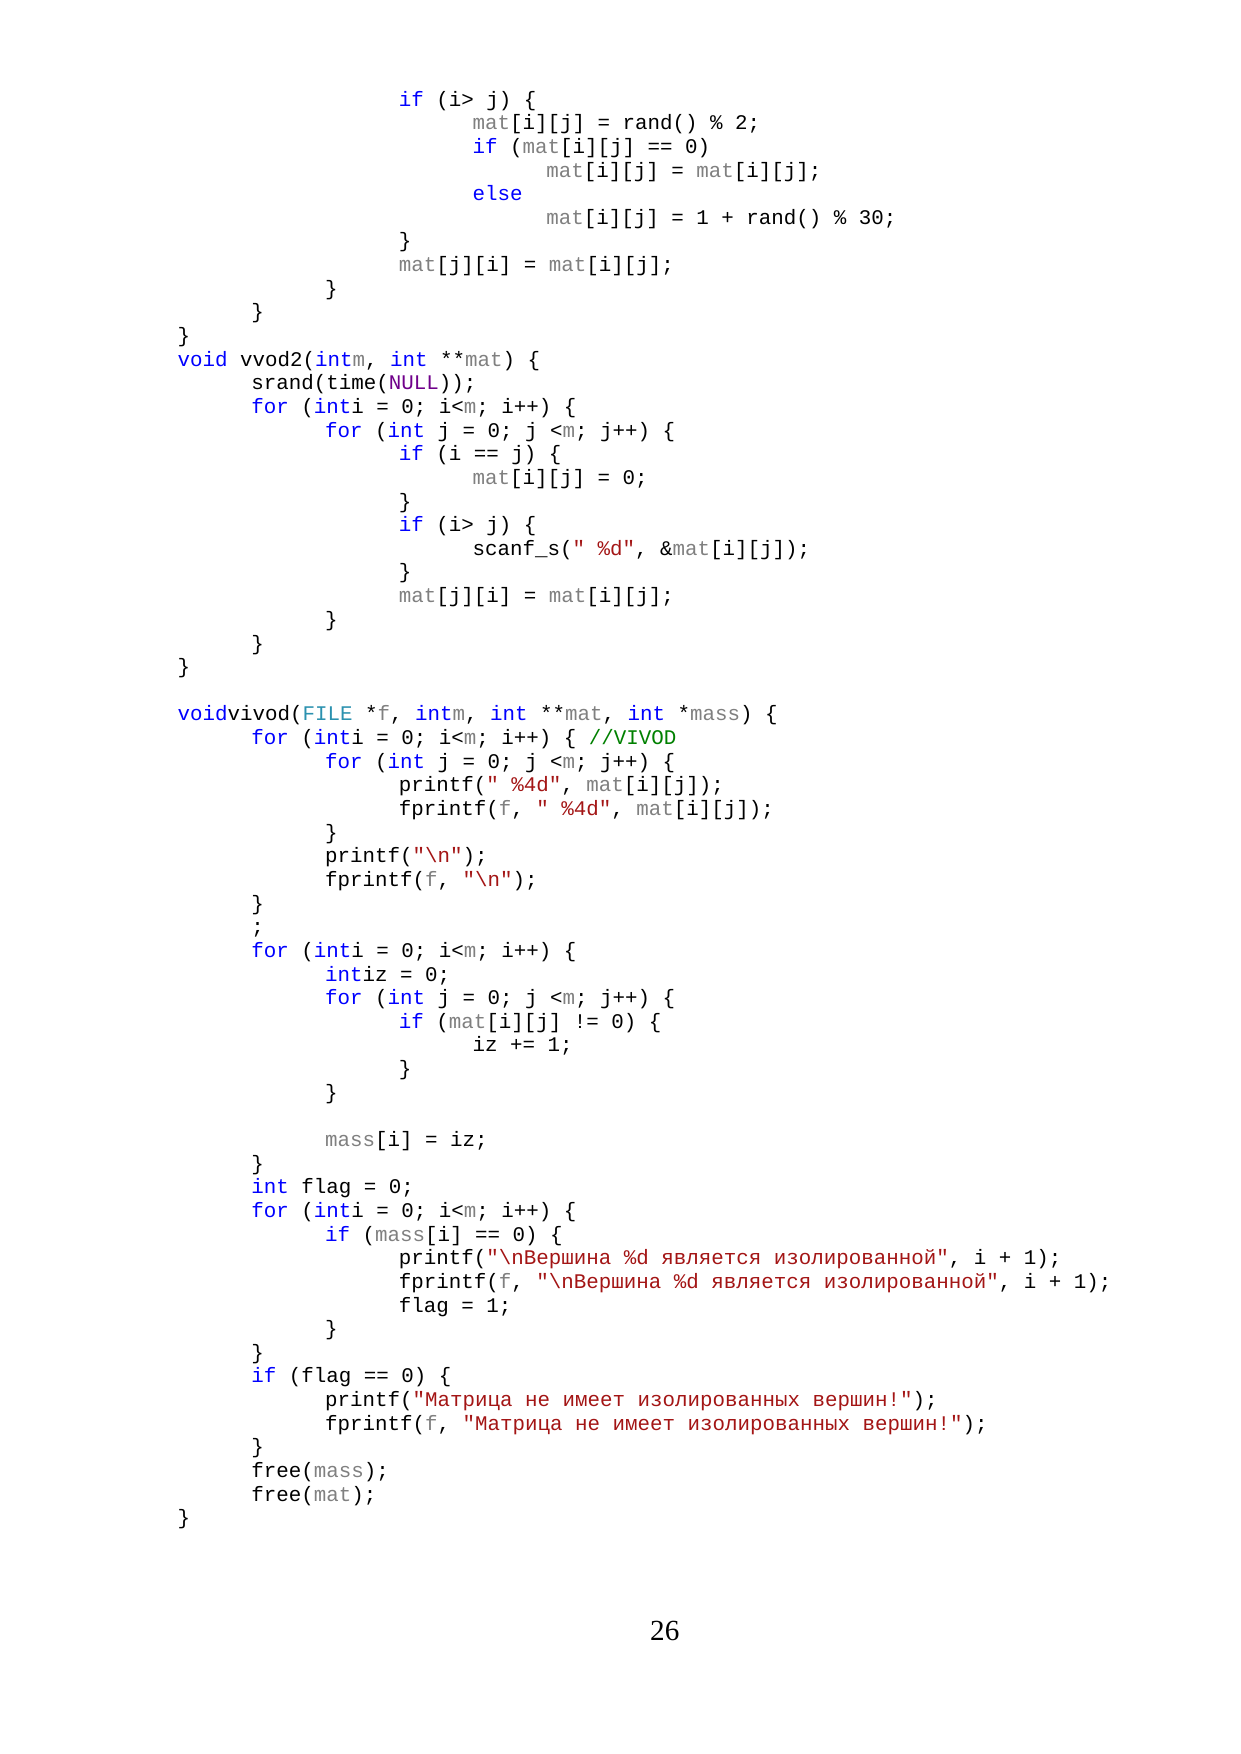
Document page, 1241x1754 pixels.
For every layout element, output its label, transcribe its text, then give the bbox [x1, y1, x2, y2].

text mat[i][j] = rand() % 2; [177, 112, 1152, 136]
text } [177, 1507, 1152, 1531]
text } [177, 1436, 1152, 1460]
text } [177, 632, 1152, 656]
text printf("\nВершина %d является изолированной", i + 1); [177, 1247, 1152, 1271]
text printf("\n"); [177, 845, 1152, 869]
text if (mass[i] == 0) { [177, 1224, 1152, 1247]
text if (mat[i][j] != 0) { [177, 1011, 1152, 1034]
text } [177, 325, 1152, 349]
text if (i> j) { [177, 89, 1152, 112]
text } [177, 562, 1152, 585]
text } [177, 656, 1152, 680]
text fprintf(f, "Матрица не имеет изолированных вершин!"); [177, 1413, 1152, 1436]
text for (int j = 0; j <m; j++) { [177, 420, 1152, 443]
text if (i == j) { [177, 443, 1152, 467]
text for (int j = 0; j <m; j++) { [177, 987, 1152, 1011]
text } [177, 1153, 1152, 1176]
text for (inti = 0; i<m; i++) { [177, 1200, 1152, 1224]
text } [177, 822, 1152, 845]
text } [177, 1082, 1152, 1105]
text fprintf(f, "\n"); [177, 869, 1152, 893]
text } [177, 609, 1152, 632]
text } [177, 893, 1152, 916]
text } [177, 1318, 1152, 1342]
text mat[i][j] = 0; [177, 467, 1152, 491]
text fprintf(f, " %4d", mat[i][j]); [177, 798, 1152, 822]
text mat[i][j] = mat[i][j]; [177, 159, 1152, 183]
text free(mat); [177, 1484, 1152, 1507]
text void vvod2(intm, int **mat) { [177, 349, 1152, 372]
text fprintf(f, "\nВершина %d является изолированной", i + 1); [177, 1271, 1152, 1294]
text printf("Матрица не имеет изолированных вершин!"); [177, 1389, 1152, 1413]
text ; [177, 916, 1152, 940]
text } [177, 1058, 1152, 1082]
text flag = 1; [177, 1294, 1152, 1318]
text mat[j][i] = mat[i][j]; [177, 585, 1152, 609]
text for (int j = 0; j <m; j++) { [177, 751, 1152, 774]
text iz += 1; [177, 1034, 1152, 1058]
text } [177, 231, 1152, 254]
text voidvivod(FILE *f, intm, int **mat, int *mass) { [177, 703, 1152, 727]
text mat[i][j] = 1 + rand() % 30; [177, 207, 1152, 231]
text mass[i] = iz; [177, 1129, 1152, 1153]
text if (i> j) { [177, 514, 1152, 538]
text if (flag == 0) { [177, 1366, 1152, 1389]
text free(mass); [177, 1460, 1152, 1484]
text else [177, 183, 1152, 207]
text mat[j][i] = mat[i][j]; [177, 254, 1152, 278]
text for (inti = 0; i<m; i++) { //VIVOD [177, 727, 1152, 751]
text srand(time(NULL)); [177, 372, 1152, 396]
text } [177, 491, 1152, 514]
text } [177, 1342, 1152, 1366]
text for (inti = 0; i<m; i++) { [177, 396, 1152, 420]
text } [177, 301, 1152, 325]
text int flag = 0; [177, 1176, 1152, 1200]
text printf(" %4d", mat[i][j]); [177, 774, 1152, 798]
text intiz = 0; [177, 963, 1152, 987]
text if (mat[i][j] == 0) [177, 136, 1152, 159]
text } [177, 278, 1152, 301]
text for (inti = 0; i<m; i++) { [177, 940, 1152, 963]
text scanf_s(" %d", &mat[i][j]); [177, 538, 1152, 562]
